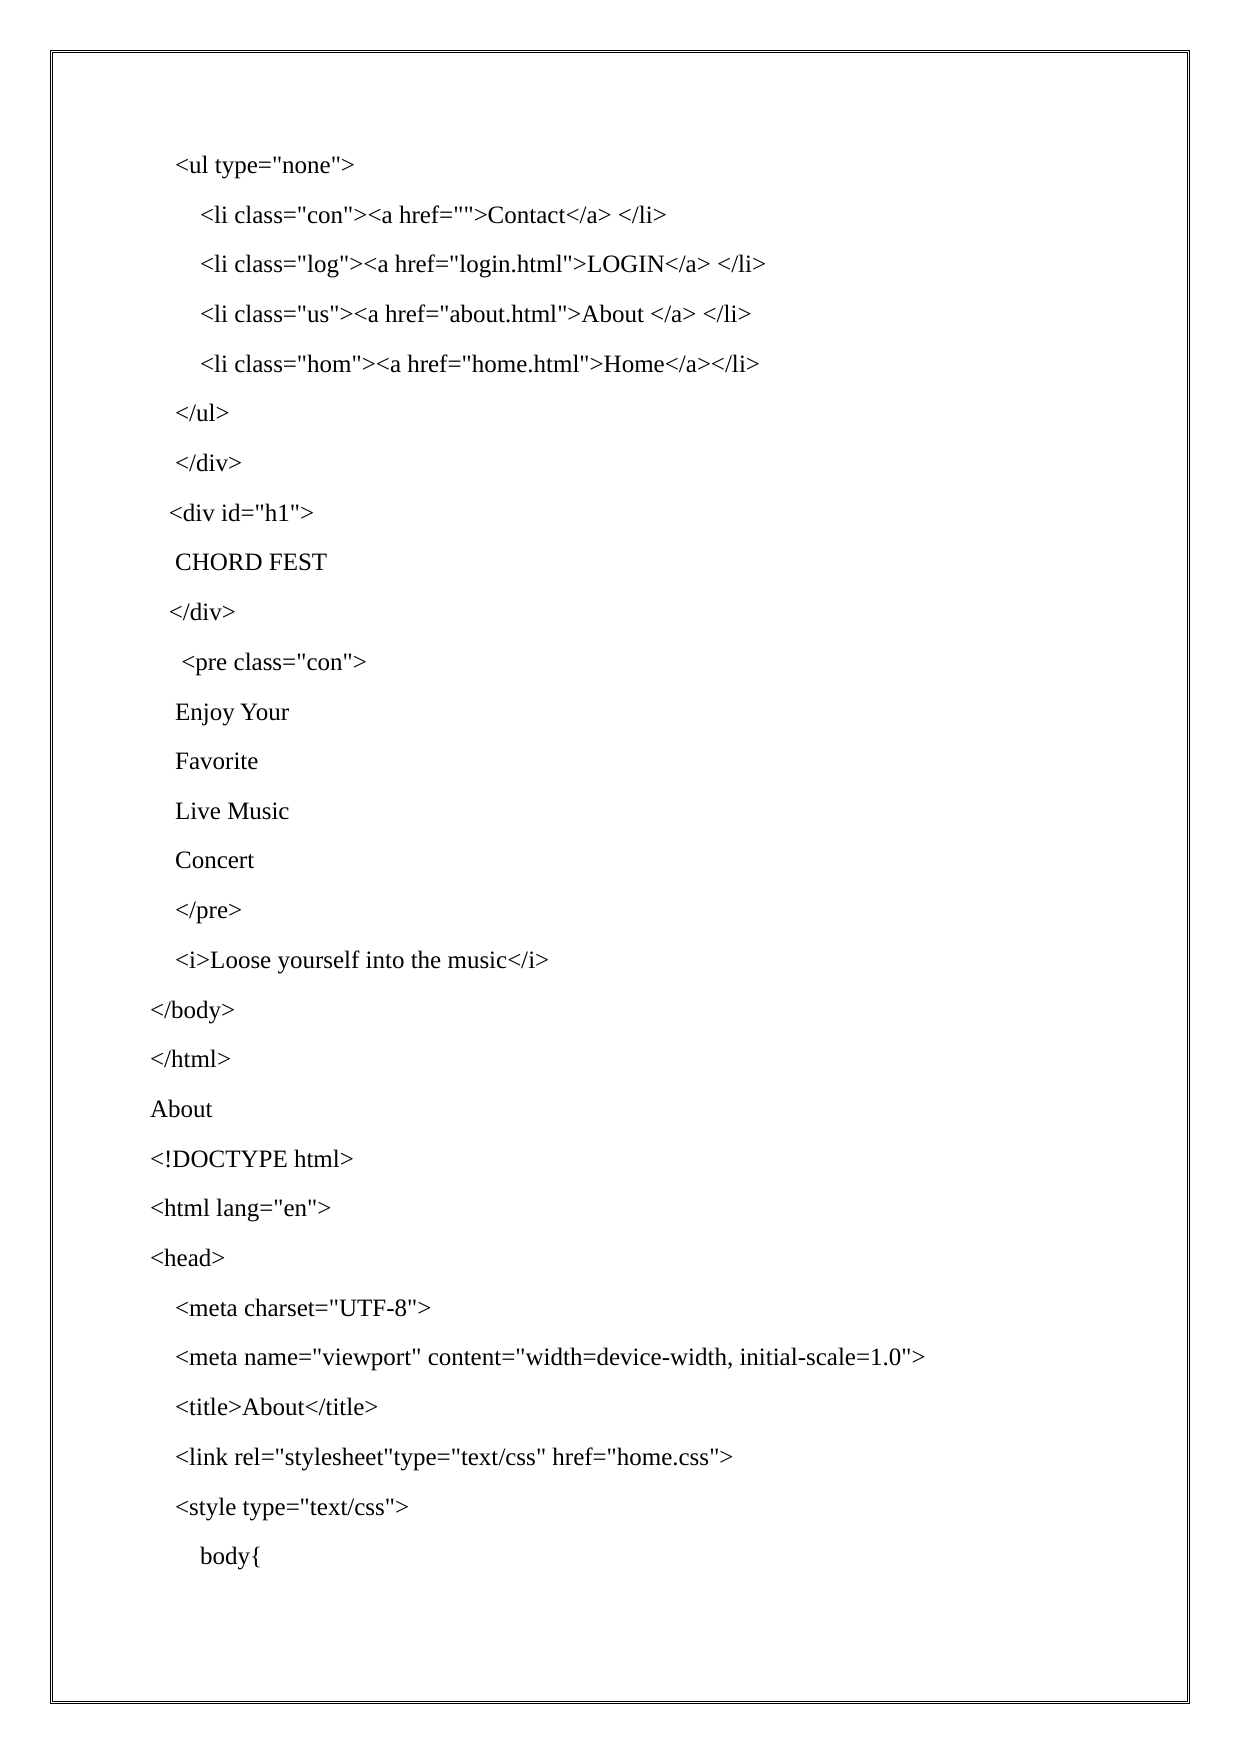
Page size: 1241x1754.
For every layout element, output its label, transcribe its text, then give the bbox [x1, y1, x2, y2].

text </div> [150, 597, 1090, 626]
text <!DOCTYPE html> [150, 1144, 1090, 1172]
text <meta name="viewport" content="width=device-width, initial-scale=1.0"> [150, 1342, 1090, 1371]
text Live Music [150, 796, 1090, 825]
text <div id="h1"> [150, 498, 1090, 527]
text </pre> [150, 895, 1090, 924]
text Enjoy Your [150, 697, 1090, 725]
text <li class="con"><a href="">Contact</a> </li> [150, 200, 1090, 228]
text <head> [150, 1243, 1090, 1272]
text Concert [150, 846, 1090, 874]
text <li class="us"><a href="about.html">About </a> </li> [150, 299, 1090, 328]
text </div> [150, 448, 1090, 477]
text <i>Loose yourself into the music</i> [150, 945, 1090, 974]
text <title>About</title> [150, 1392, 1090, 1421]
text About [150, 1094, 1090, 1123]
text Favorite [150, 746, 1090, 775]
text CHORD FEST [150, 547, 1090, 576]
text </html> [150, 1044, 1090, 1073]
text <pre class="con"> [150, 647, 1090, 676]
text </body> [150, 995, 1090, 1023]
text <link rel="stylesheet"type="text/css" href="home.css"> [150, 1442, 1090, 1471]
text <html lang="en"> [150, 1193, 1090, 1222]
text </ul> [150, 398, 1090, 427]
text <li class="hom"><a href="home.html">Home</a></li> [150, 349, 1090, 377]
text <meta charset="UTF-8"> [150, 1293, 1090, 1322]
text <li class="log"><a href="login.html">LOGIN</a> </li> [150, 249, 1090, 278]
text <style type="text/css"> [150, 1492, 1090, 1520]
text <ul type="none"> [150, 150, 1090, 179]
text body{ [150, 1541, 1090, 1570]
